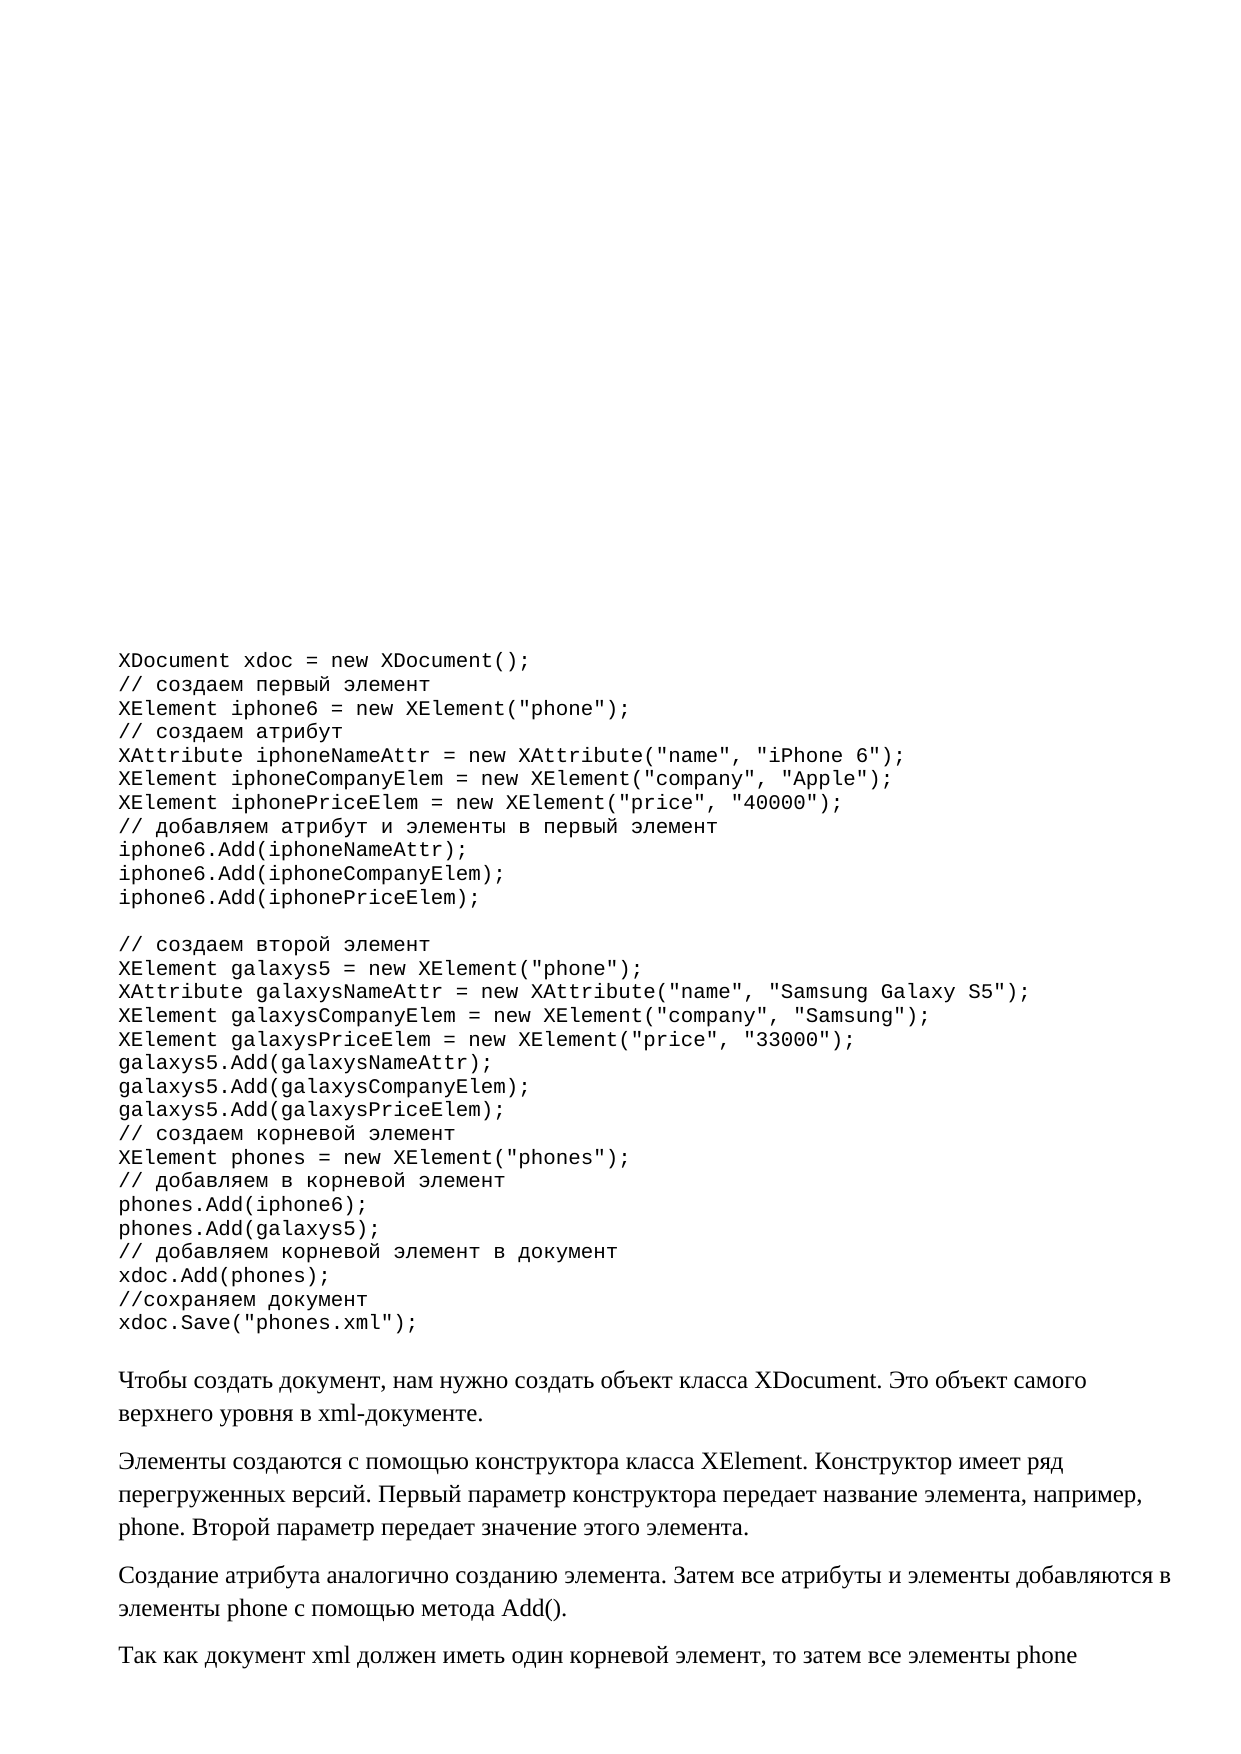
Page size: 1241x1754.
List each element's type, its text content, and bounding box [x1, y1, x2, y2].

text XDocument xdoc = new XDocument(); [118, 650, 1181, 674]
text xdoc.Save("phones.xml"); [118, 1312, 1181, 1336]
text XElement iphone6 = new XElement("phone"); [118, 697, 1181, 721]
text // добавляем атрибут и элементы в первый элемент [118, 816, 1181, 839]
text Создание атрибута аналогично созданию элемента. Затем все атрибуты и элементы добавляются в элементы phone с помощью метода Add(). [118, 1560, 1181, 1621]
text XElement galaxysCompanyElem = new XElement("company", "Samsung"); [118, 1005, 1181, 1028]
text galaxys5.Add(galaxysCompanyElem); [118, 1076, 1181, 1099]
text iphone6.Add(iphonePriceElem); [118, 887, 1181, 910]
text xdoc.Add(phones); [118, 1265, 1181, 1289]
text iphone6.Add(iphoneNameAttr); [118, 839, 1181, 863]
text XElement iphonePriceElem = new XElement("price", "40000"); [118, 792, 1181, 816]
text XAttribute iphoneNameAttr = new XAttribute("name", "iPhone 6"); [118, 745, 1181, 768]
text // создаем второй элемент [118, 934, 1181, 958]
text // добавляем в корневой элемент [118, 1170, 1181, 1194]
text XElement phones = new XElement("phones"); [118, 1147, 1181, 1170]
text // добавляем корневой элемент в документ [118, 1241, 1181, 1265]
text Чтобы создать документ, нам нужно создать объект класса XDocument. Это объект самого верхнего уровня в хml-документе. [118, 1365, 1181, 1427]
text galaxys5.Add(galaxysNameAttr); [118, 1052, 1181, 1076]
text XElement galaxysPriceElem = new XElement("price", "33000"); [118, 1028, 1181, 1052]
text //сохраняем документ [118, 1289, 1181, 1312]
text // создаем атрибут [118, 721, 1181, 745]
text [118, 1640, 1181, 1669]
text galaxys5.Add(galaxysPriceElem); [118, 1099, 1181, 1123]
text XElement galaxys5 = new XElement("phone"); [118, 958, 1181, 981]
text // создаем первый элемент [118, 674, 1181, 697]
text XElement iphoneCompanyElem = new XElement("company", "Apple"); [118, 768, 1181, 792]
text phones.Add(iphone6); [118, 1194, 1181, 1218]
text // создаем корневой элемент [118, 1123, 1181, 1147]
text XAttribute galaxysNameAttr = new XAttribute("name", "Samsung Galaxy S5"); [118, 981, 1181, 1005]
text phones.Add(galaxys5); [118, 1218, 1181, 1241]
text Элементы создаются с помощью конструктора класса XElement. Конструктор имеет ряд перегруженных версий. Первый параметр конструктора передает название элемента, например, phone. Второй параметр передает значение этого элемента. [118, 1446, 1181, 1541]
text iphone6.Add(iphoneCompanyElem); [118, 863, 1181, 887]
